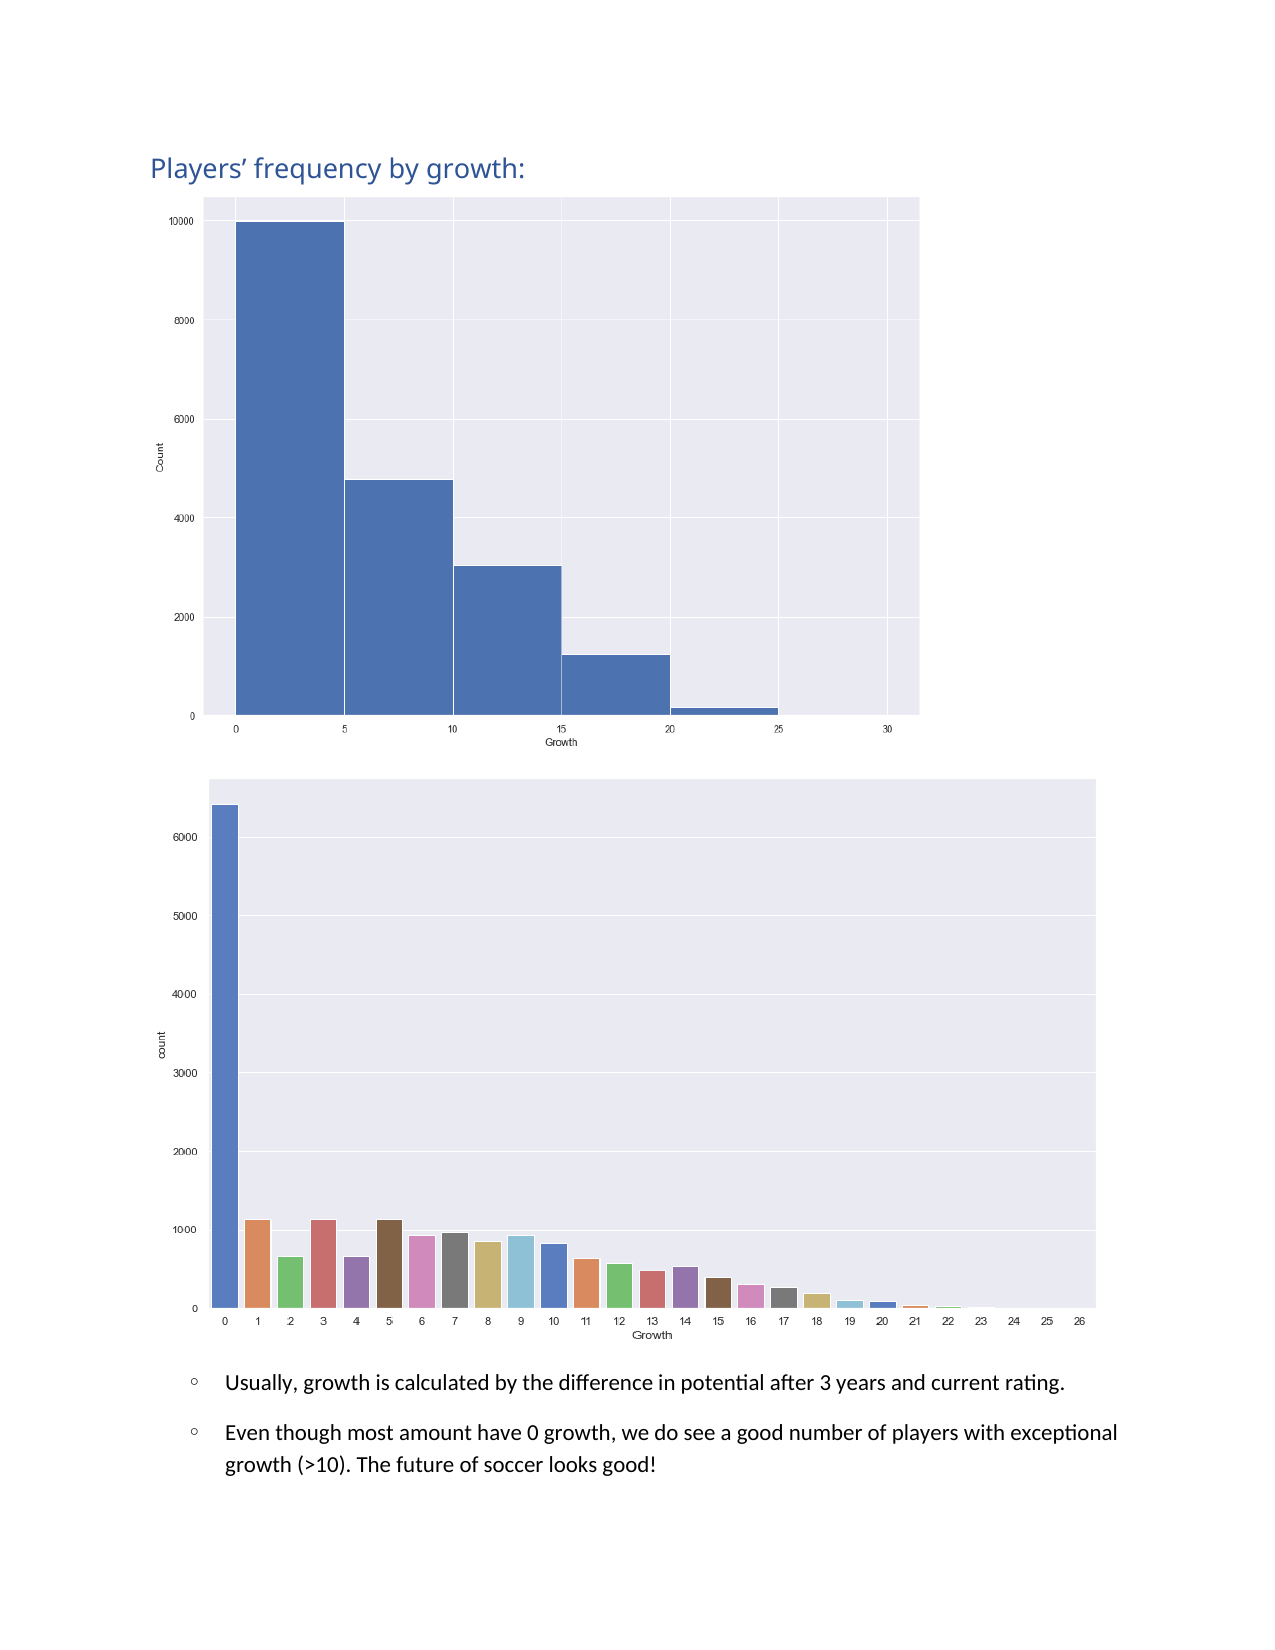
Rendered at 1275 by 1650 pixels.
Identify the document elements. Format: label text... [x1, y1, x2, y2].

list Even though most amount have 0 growth, we do see a good number of players with exceptional growth (>10). The future of soccer looks good! [187, 1416, 1125, 1478]
list Usually, growth is calculated by the difference in potential after 3 years and current rating. [187, 1366, 1125, 1397]
subtitle Players’ frequency by growth: [150, 150, 1125, 187]
picture [150, 772, 1104, 1347]
picture [150, 189, 925, 754]
